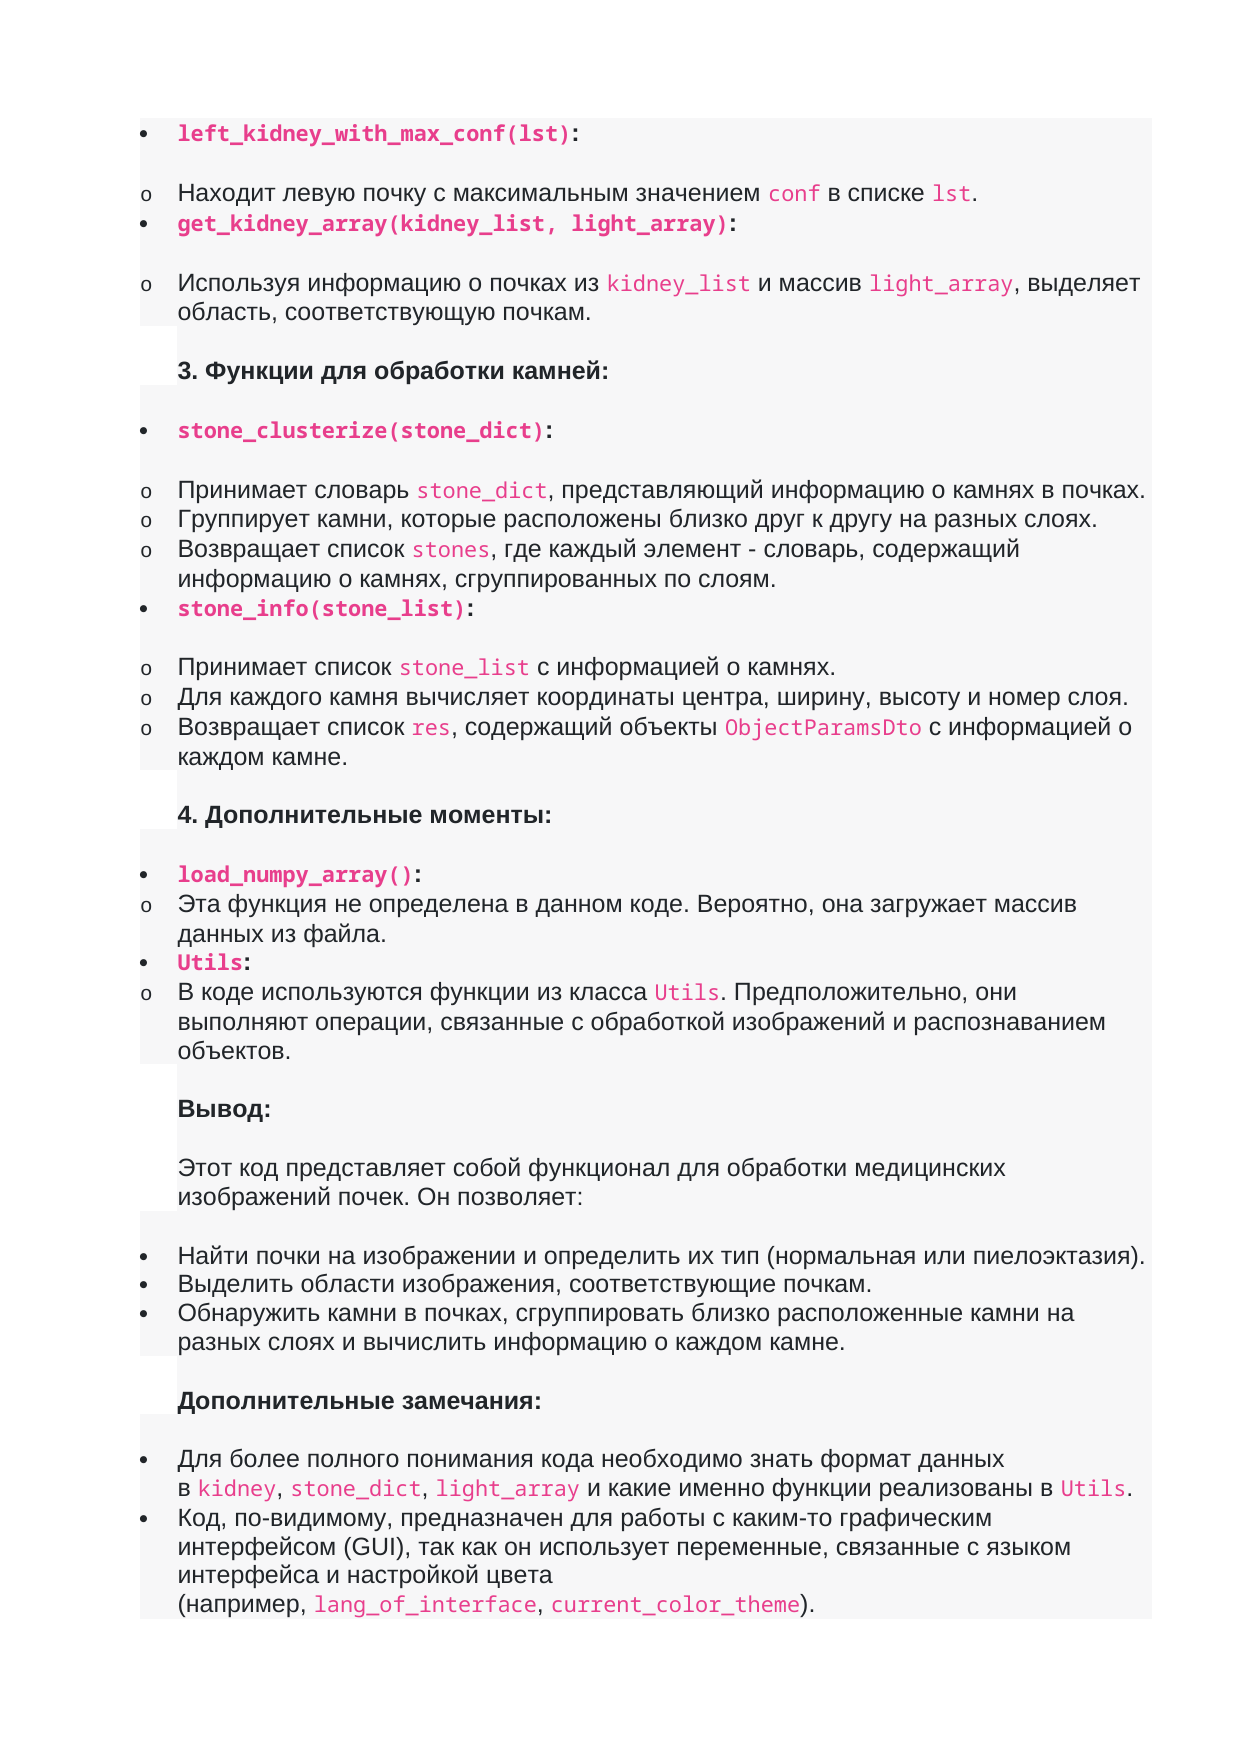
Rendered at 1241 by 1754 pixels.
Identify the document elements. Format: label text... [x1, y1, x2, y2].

list Обнаружить камни в почках, сгруппировать близко расположенные камни на разных слоях и вычислить информацию о каждом камне. [140, 1298, 1152, 1356]
list Для более полного понимания кода необходимо знать формат данных в kidney, stone_dict, light_array и какие именно функции реализованы в Utils. [140, 1444, 1152, 1503]
list Код, по-видимому, предназначен для работы с каким-то графическим интерфейсом (GUI), так как он использует переменные, связанные с языком интерфейса и настройкой цвета (например, lang_of_interface, current_color_theme). [140, 1503, 1152, 1619]
list Находит левую почку с максимальным значением conf в списке lst. [140, 178, 1152, 208]
list Найти почки на изображении и определить их тип (нормальная или пиелоэктазия). [140, 1241, 1152, 1269]
list load_numpy_array(): [140, 859, 1152, 889]
text 4. Дополнительные моменты: [177, 800, 1152, 829]
list stone_clusterize(stone_dict): [140, 415, 1152, 444]
list Возвращает список res, содержащий объекты ObjectParamsDto с информацией о каждом камне. [140, 712, 1152, 770]
list Для каждого камня вычисляет координаты центра, ширину, высоту и номер слоя. [140, 682, 1152, 712]
list Используя информацию о почках из kidney_list и массив light_array, выделяет область, соответствующую почкам. [140, 267, 1152, 326]
text Вывод: [177, 1094, 1152, 1123]
list Возвращает список stones, где каждый элемент - словарь, содержащий информацию о камнях, сгруппированных по слоям. [140, 534, 1152, 593]
text Этот код представляет собой функционал для обработки медицинских изображений почек. Он позволяет: [177, 1153, 1152, 1211]
text Дополнительные замечания: [177, 1386, 1152, 1414]
list stone_info(stone_list): [140, 593, 1152, 622]
list Принимает словарь stone_dict, представляющий информацию о камнях в почках. [140, 474, 1152, 504]
list Принимает список stone_list с информацией о камнях. [140, 652, 1152, 682]
list get_kidney_array(kidney_list, light_array): [140, 208, 1152, 237]
list Выделить области изображения, соответствующие почкам. [140, 1269, 1152, 1298]
list Utils: [140, 947, 1152, 977]
list Эта функция не определена в данном коде. Вероятно, она загружает массив данных из файла. [140, 889, 1152, 947]
list left_kidney_with_max_conf(lst): [140, 118, 1152, 148]
text 3. Функции для обработки камней: [177, 356, 1152, 385]
list В коде используются функции из класса Utils. Предположительно, они выполняют операции, связанные с обработкой изображений и распознаванием объектов. [140, 977, 1152, 1064]
list Группирует камни, которые расположены близко друг к другу на разных слоях. [140, 504, 1152, 534]
